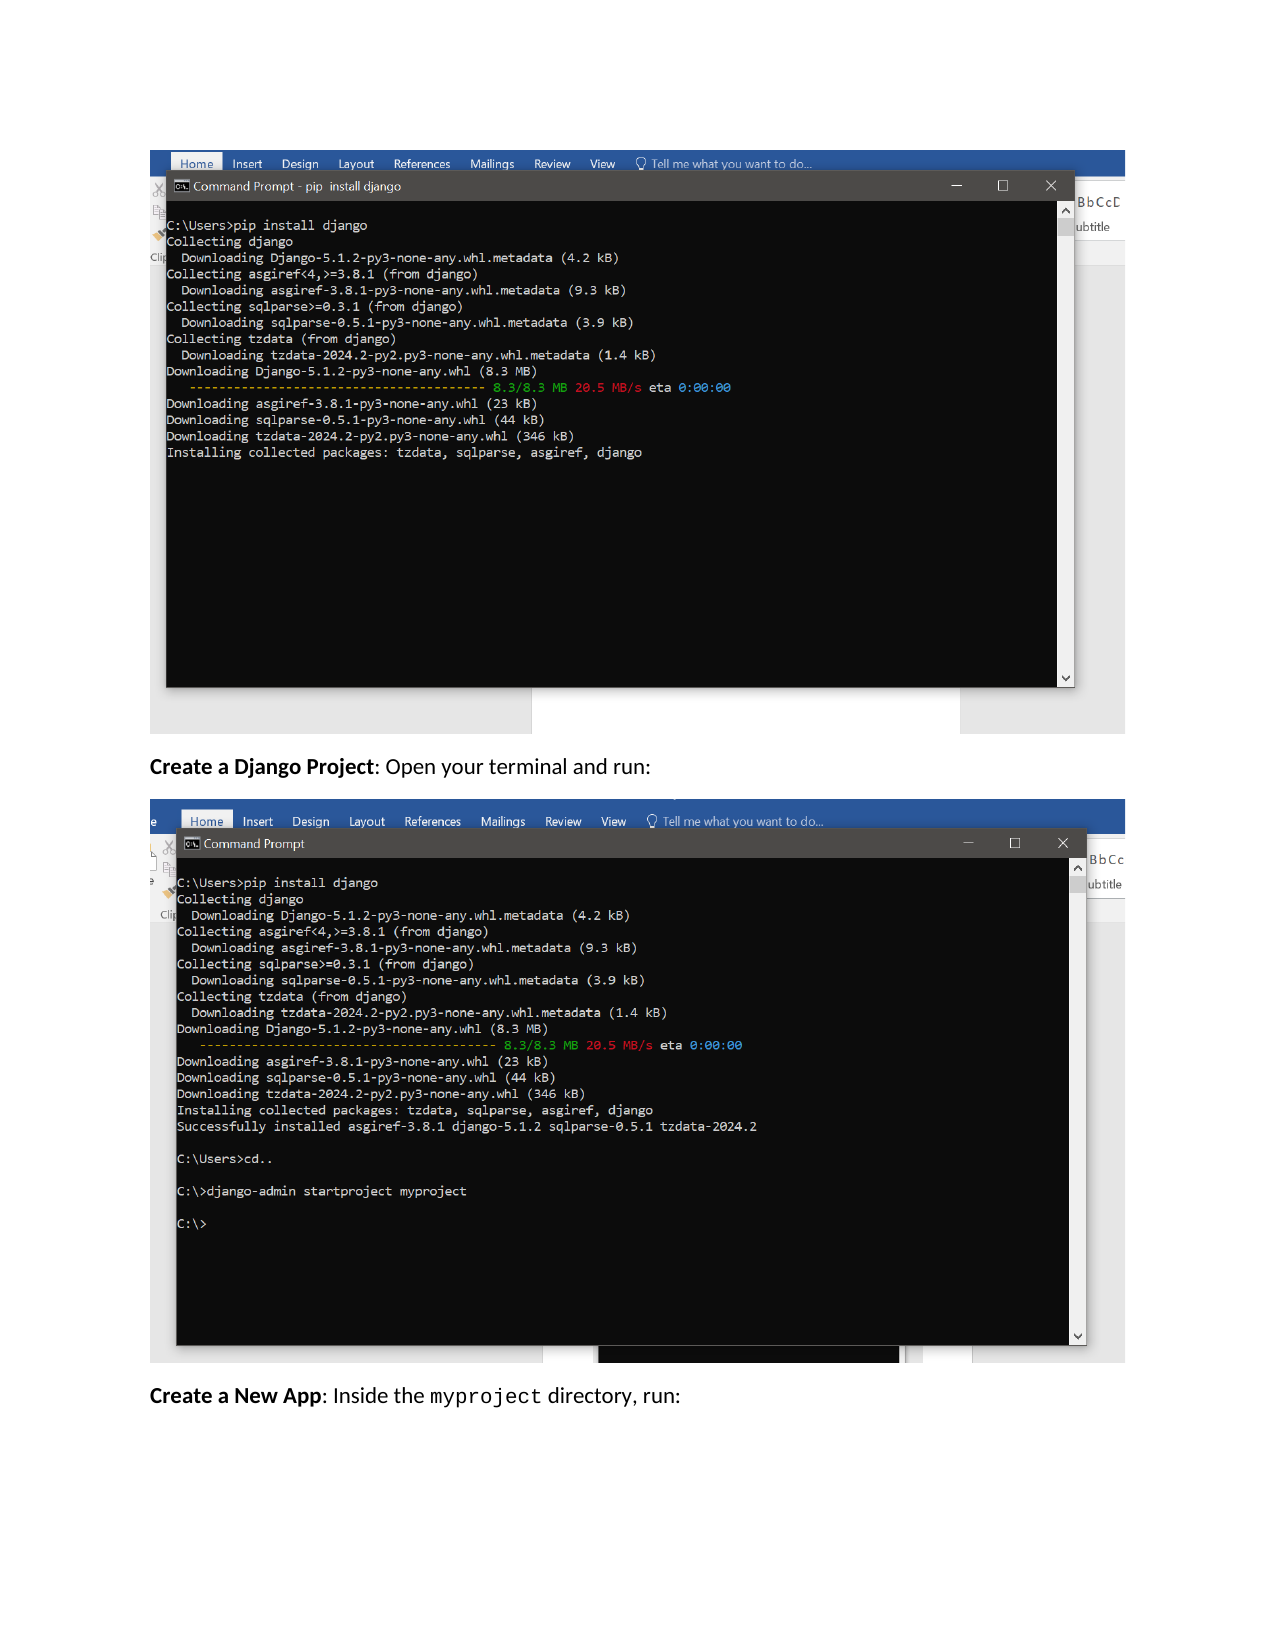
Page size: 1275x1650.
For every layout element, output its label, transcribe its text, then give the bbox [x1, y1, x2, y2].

picture [150, 799, 1125, 1363]
text Create a New App: Inside the myproject directory, run: [150, 1381, 1125, 1410]
text Create a Django Project: Open your terminal and run: [150, 752, 1125, 780]
picture [150, 150, 1125, 734]
